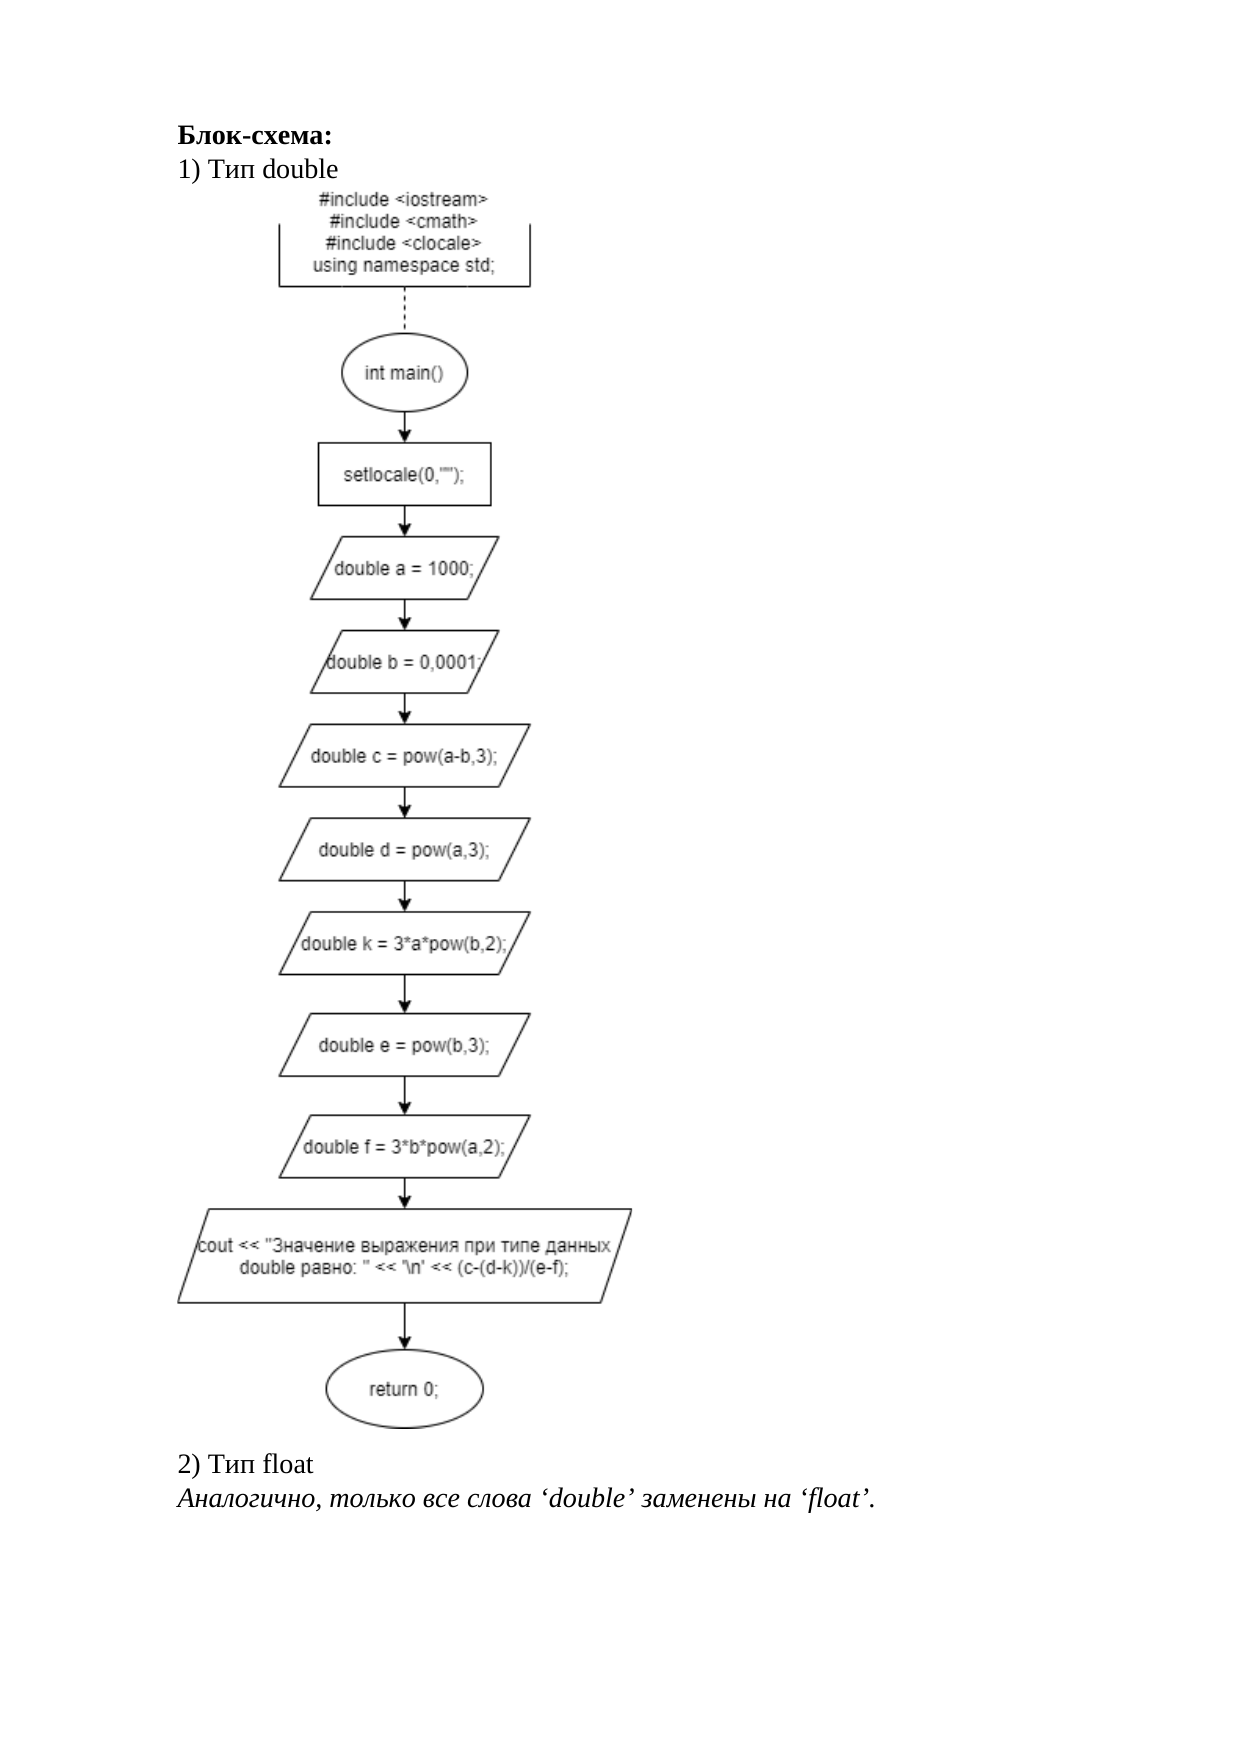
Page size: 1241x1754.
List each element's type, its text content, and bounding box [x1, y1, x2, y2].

picture [177, 186, 633, 1429]
text 2) Тип float Аналогично, только все слова ‘double’ заменены на ‘float’. [177, 1447, 1152, 1514]
